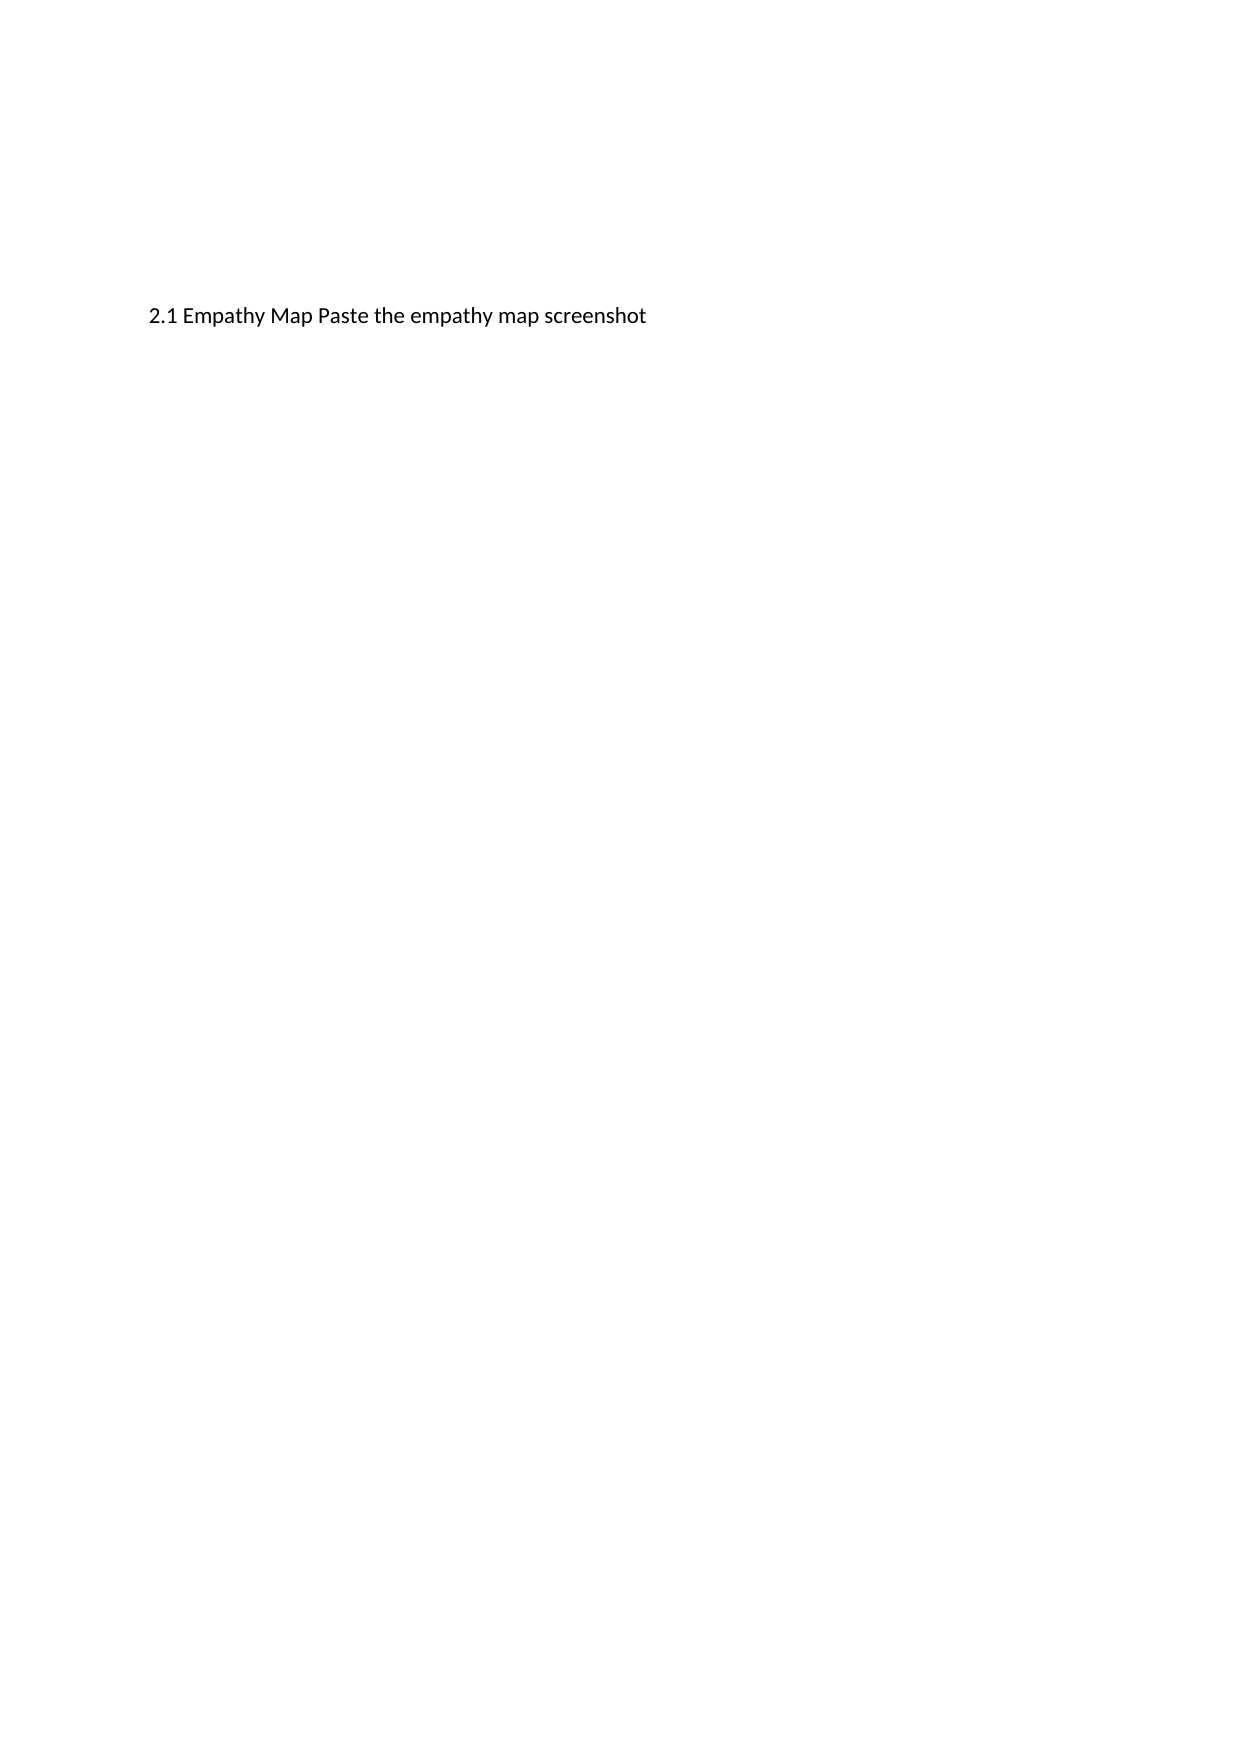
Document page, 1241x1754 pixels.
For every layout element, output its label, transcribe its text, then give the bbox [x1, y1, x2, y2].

text 2.1 Empathy Map Paste the empathy map screenshot [148, 302, 1096, 329]
